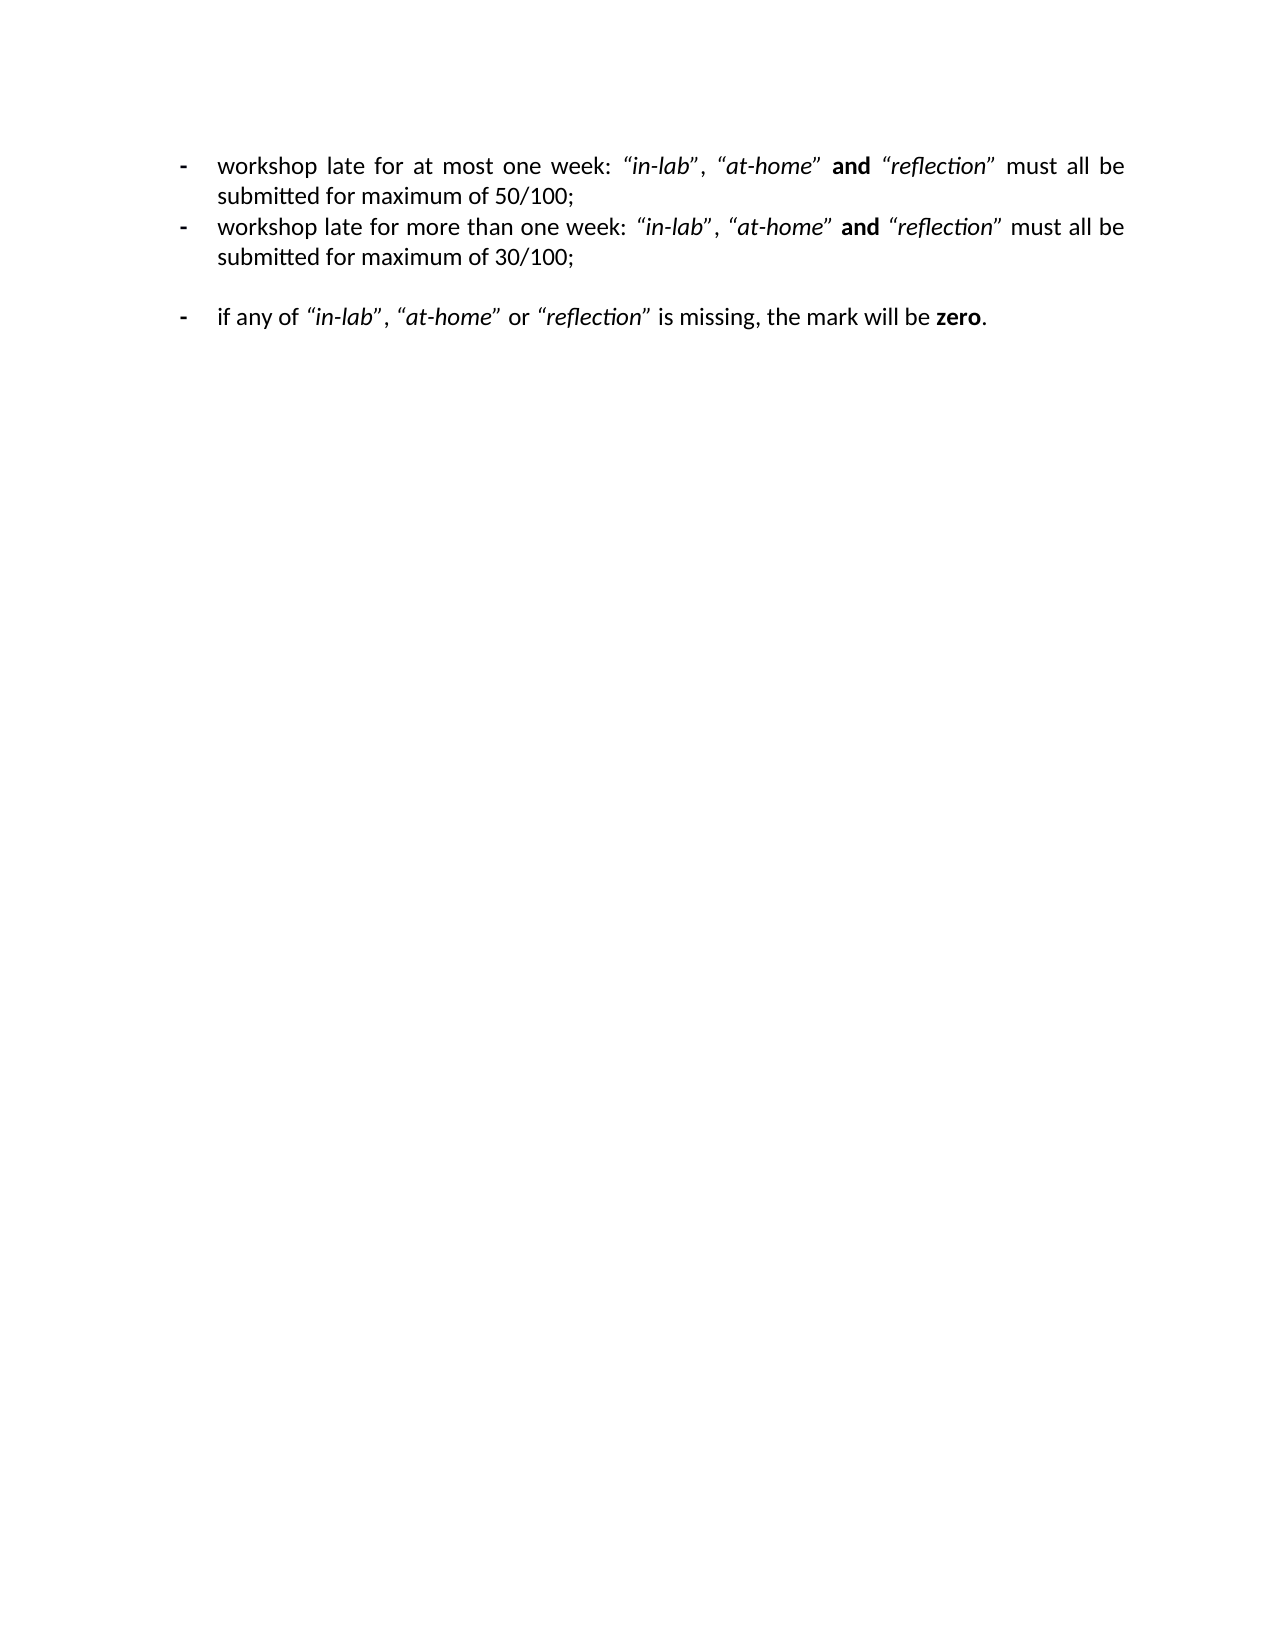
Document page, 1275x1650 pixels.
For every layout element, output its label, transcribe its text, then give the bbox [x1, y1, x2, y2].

list workshop late for more than one week: “in-lab”, “at-home” and “reflection” must all be submitted for maximum of 30/100; [179, 211, 1125, 272]
list if any of “in-lab”, “at-home” or “reflection” is missing, the mark will be zero. [179, 301, 1125, 332]
list workshop late for at most one week: “in-lab”, “at-home” and “reflection” must all be submitted for maximum of 50/100; [179, 150, 1125, 211]
